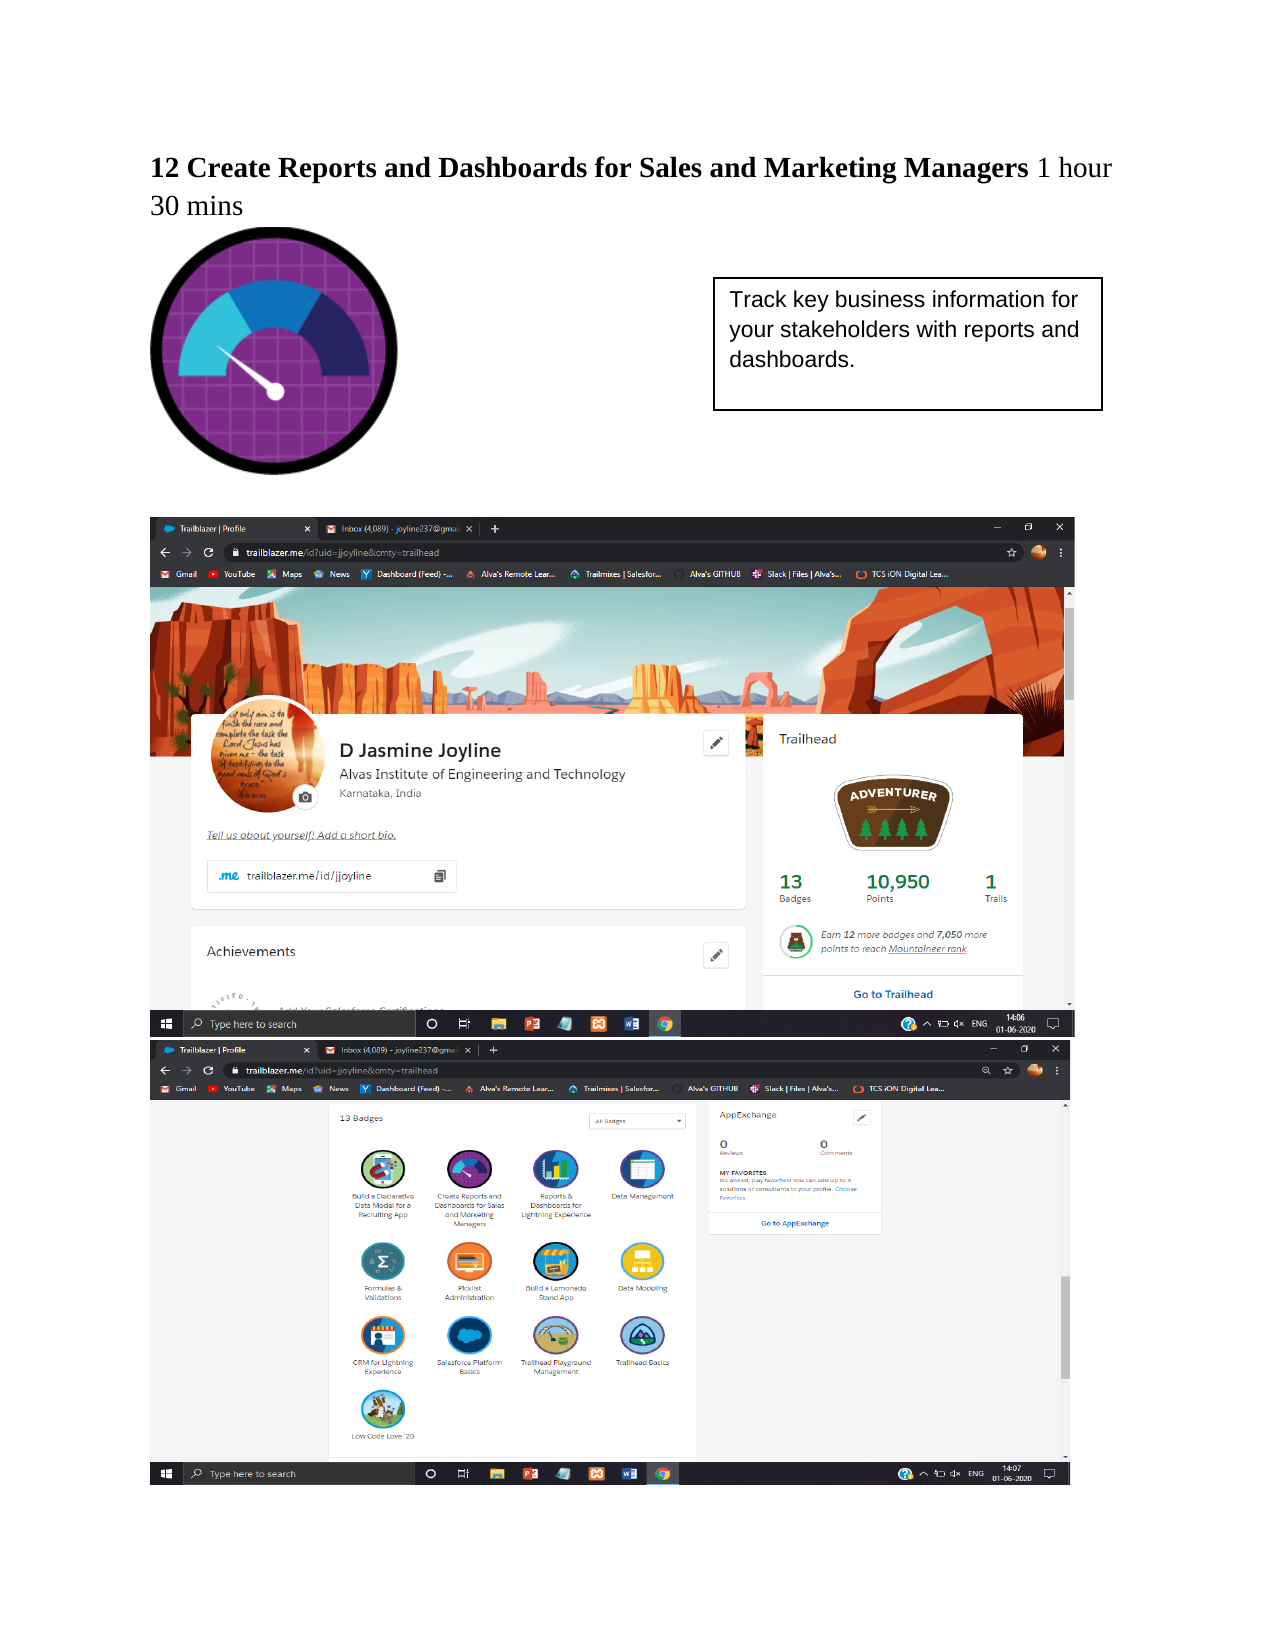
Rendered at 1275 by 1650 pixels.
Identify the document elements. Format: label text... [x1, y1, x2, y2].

picture [150, 517, 1075, 1037]
picture [150, 227, 398, 475]
text 12 Create Reports and Dashboards for Sales and Marketing Managers 1 hour 30 mins [150, 150, 1125, 222]
picture [150, 1040, 1071, 1485]
